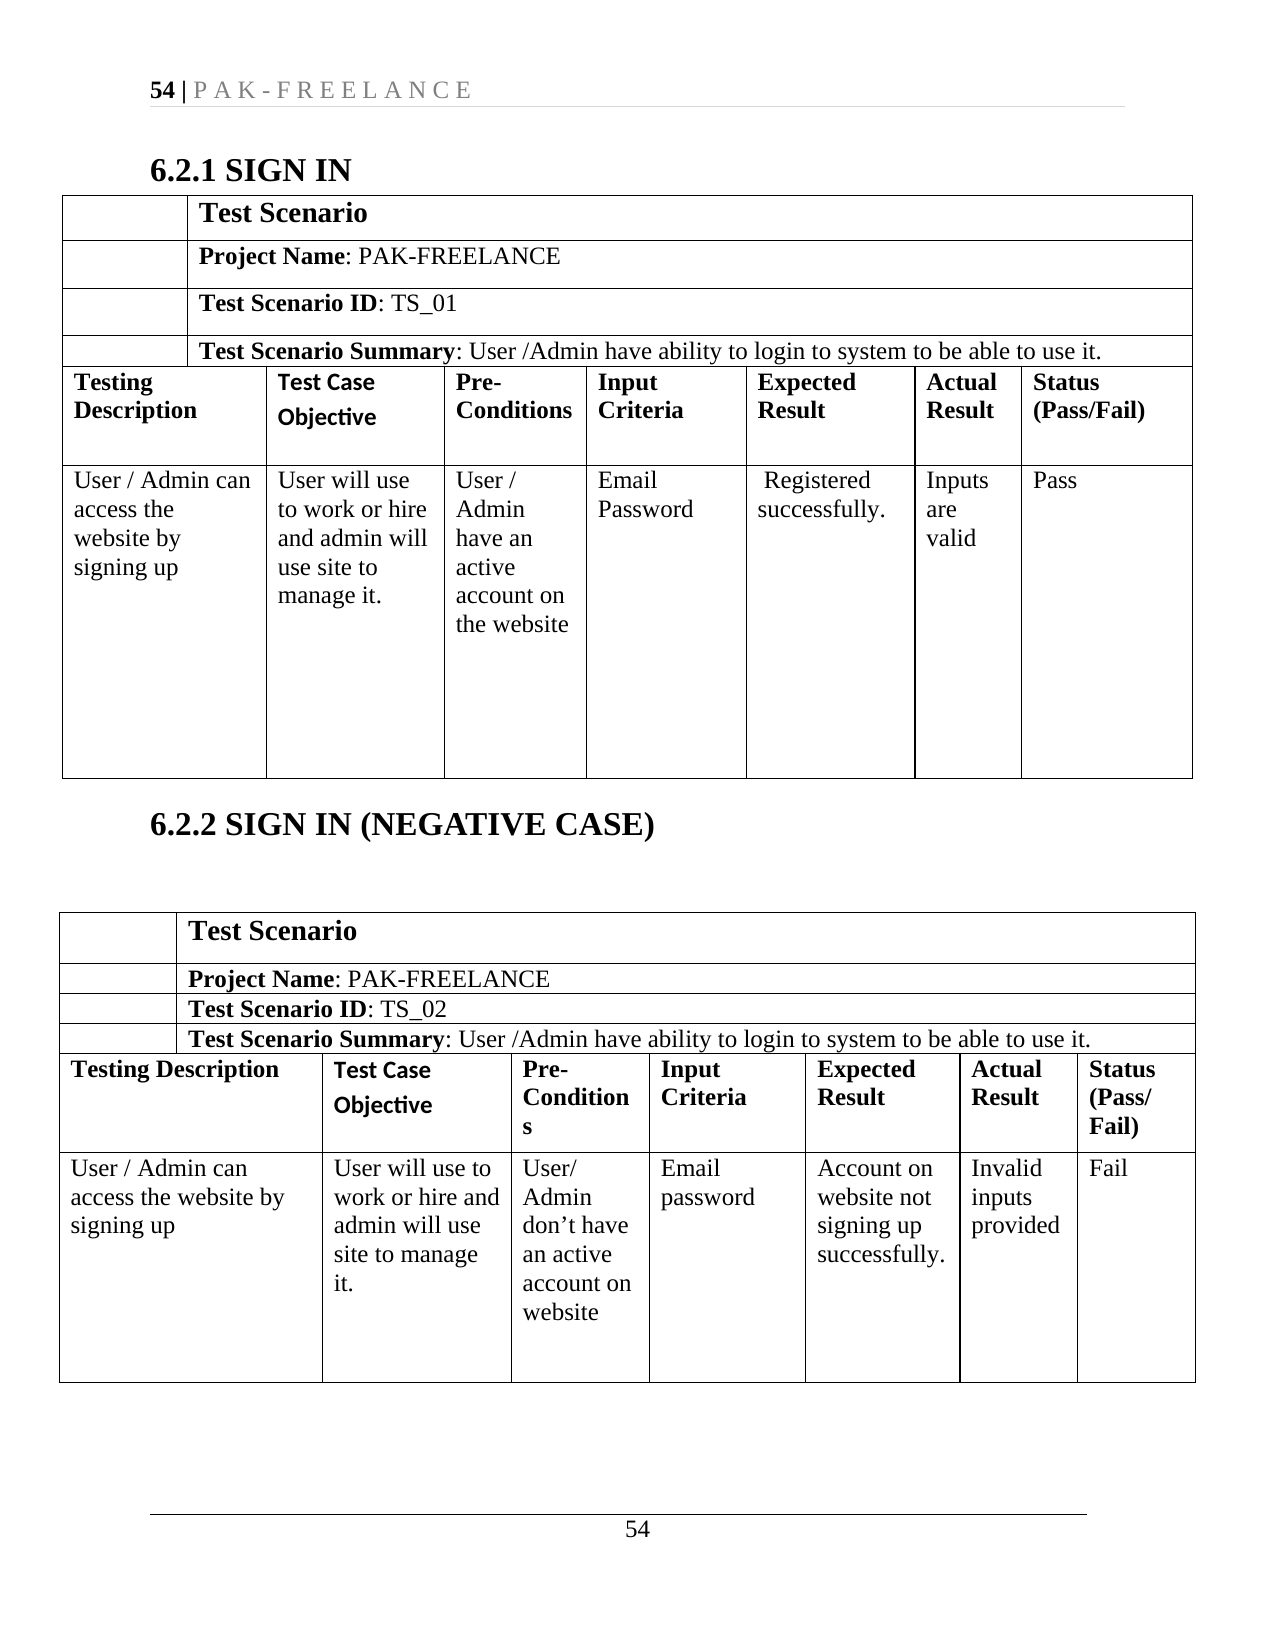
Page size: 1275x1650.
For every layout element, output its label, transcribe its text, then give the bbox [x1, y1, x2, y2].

table_header Test Scenario [177, 913, 1195, 963]
table_cell Test Case Objective [267, 367, 444, 464]
table_cell [60, 964, 176, 993]
table_cell User will use to work or hire and admin will use site to manage it. [323, 1153, 511, 1382]
table_cell Test Case Objective [323, 1054, 511, 1152]
table_cell Actual Result [961, 1054, 1077, 1152]
table_cell Account on website not signing up successfully. [806, 1153, 959, 1382]
table_cell [63, 336, 187, 366]
table_cell Pre-Conditions [512, 1054, 649, 1152]
table_cell Testing Description [63, 367, 266, 464]
table_cell User / Admin can access the website by signing up [63, 466, 266, 778]
table_cell Status (Pass/Fail) [1022, 367, 1192, 464]
table_cell Test Scenario Summary: User /Admin have ability to login to system to be able to use it. [188, 336, 1192, 366]
table_cell Actual Result [916, 367, 1021, 464]
table_cell Test Scenario ID: TS_01 [188, 289, 1192, 335]
table_cell Pre-Conditions [445, 367, 586, 464]
table_cell Email password [650, 1153, 805, 1382]
table_header Test Scenario [188, 196, 1192, 240]
table_cell Registered successfully. [747, 466, 914, 778]
table_cell Inputs are valid [916, 466, 1021, 778]
table_cell User / Admin can access the website by signing up [60, 1153, 322, 1382]
table_cell Pass [1022, 466, 1192, 778]
table_cell [63, 241, 187, 287]
table_cell User will use to work or hire and admin will use site to manage it. [267, 466, 444, 778]
text 6.2.2 sign in (negative case) [150, 804, 1125, 842]
table_cell Expected Result [747, 367, 914, 464]
table_cell Email Password [587, 466, 746, 778]
table_cell Project Name: PAK-FREELANCE [177, 964, 1195, 993]
table_cell [63, 289, 187, 335]
table_cell [60, 994, 176, 1023]
table_cell Status (Pass/Fail) [1078, 1054, 1195, 1152]
table_cell [60, 1024, 176, 1053]
table_cell User/Admin don’t have an active account on website [512, 1153, 649, 1382]
table_cell Test Scenario Summary: User /Admin have ability to login to system to be able to use it. [177, 1024, 1195, 1053]
text 6.2.1 sign in [150, 150, 1125, 188]
table_cell Input Criteria [650, 1054, 805, 1152]
table_header [60, 913, 176, 963]
table_header [63, 196, 187, 240]
table_cell Testing Description [60, 1054, 322, 1152]
table_cell Expected Result [806, 1054, 959, 1152]
table_cell Test Scenario ID: TS_02 [177, 994, 1195, 1023]
table_cell Project Name: PAK-FREELANCE [188, 241, 1192, 287]
table_cell User / Admin have an active account on the website [445, 466, 586, 778]
table_cell Invalid inputs provided [961, 1153, 1077, 1382]
table_cell Fail [1078, 1153, 1195, 1382]
table_cell Input Criteria [587, 367, 746, 464]
